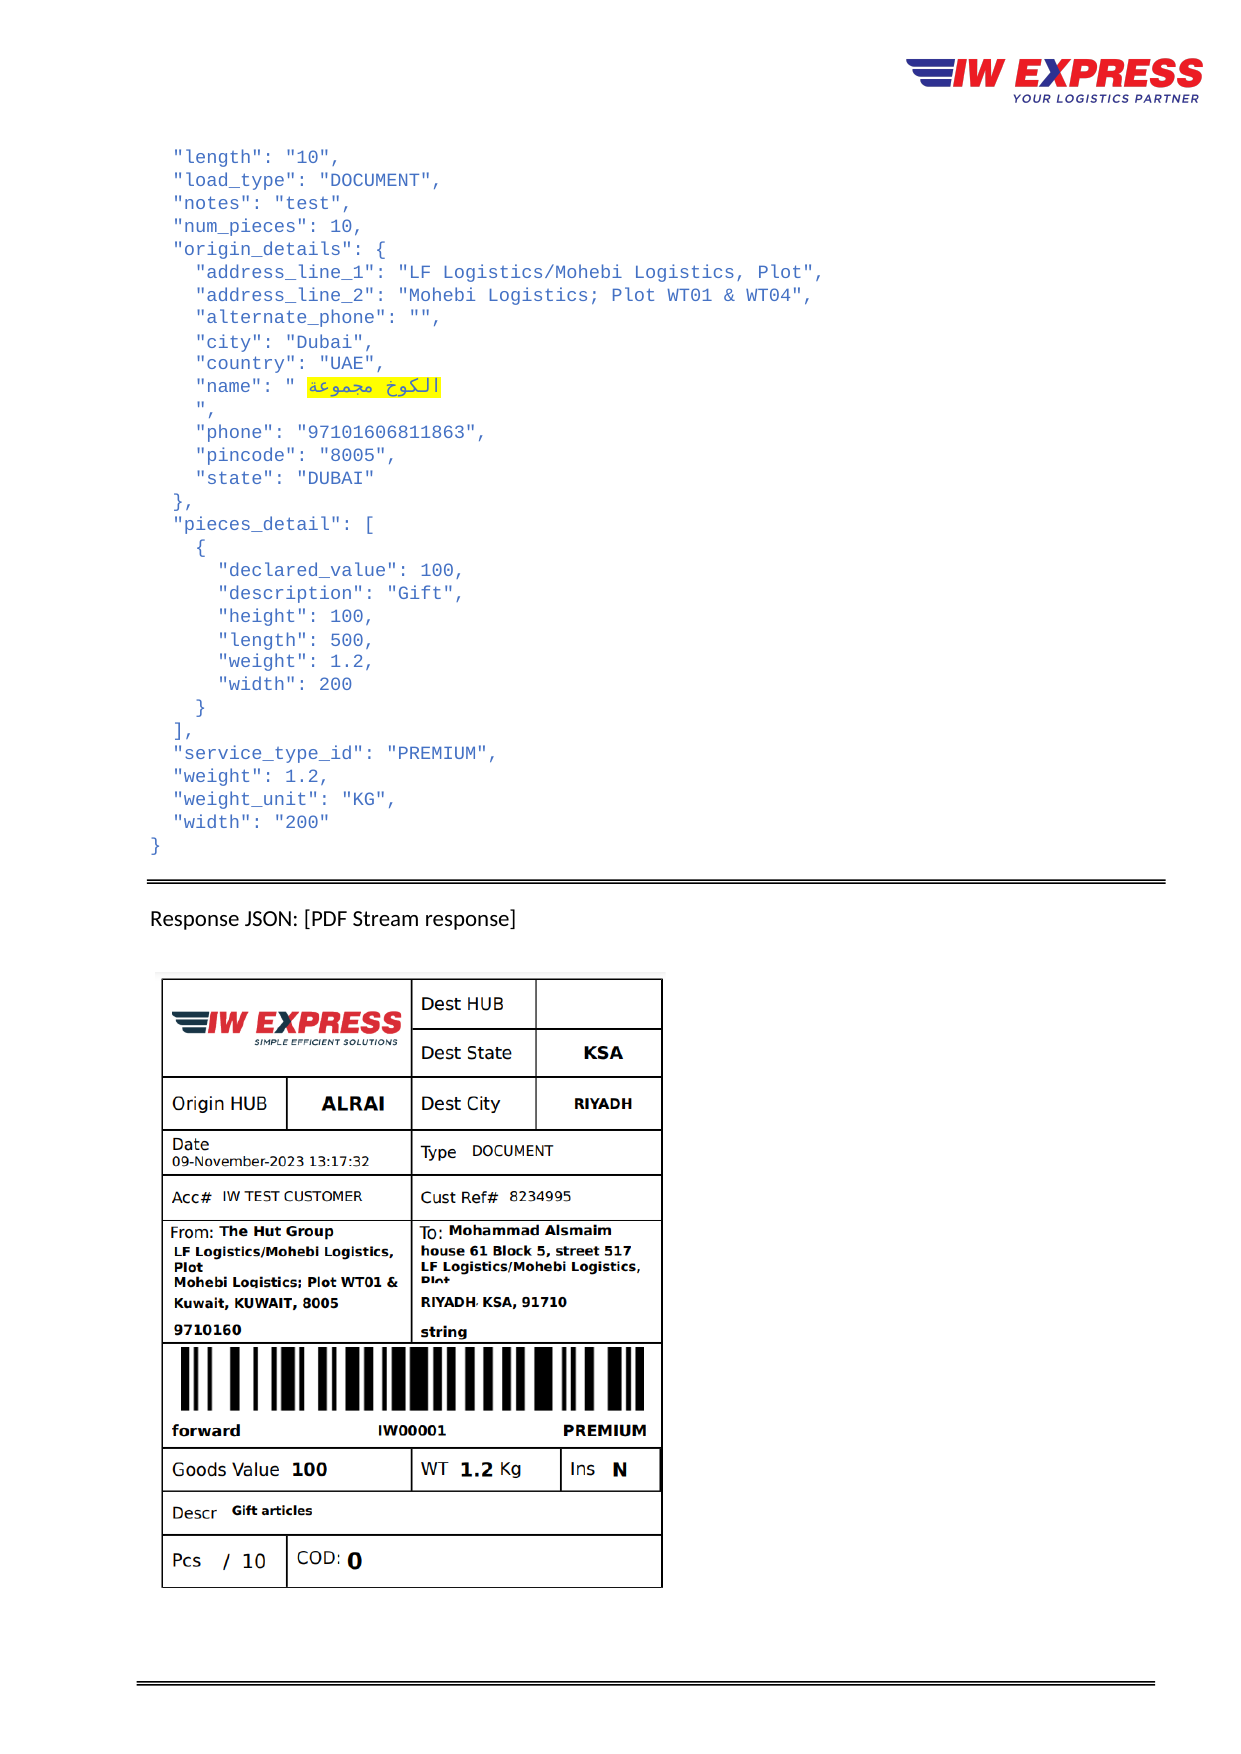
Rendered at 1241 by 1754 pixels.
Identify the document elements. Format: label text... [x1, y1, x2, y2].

text "address_line_1": "LF Logistics/Mohebi Logistics, Plot", "address_line_2": "Mohebi Logistics; Plot WT01 & WT04", "alternate_phone": "", [195, 262, 827, 329]
text } [150, 835, 1178, 857]
text } [195, 698, 1178, 719]
text "weight_unit": "KG", [172, 790, 1178, 811]
text }, [172, 492, 1178, 513]
text "pieces_detail": [ [172, 514, 1178, 536]
text Response JSON: [PDF Stream response] [150, 904, 1178, 932]
picture [886, 27, 1223, 135]
text "country": "UAE", "name": " الكوخ مجموعة", [195, 354, 462, 421]
text "length": "10", "load_type": "DOCUMENT", "notes": "test", "num_pieces": 10, "origin_details": { [172, 148, 444, 261]
text "width": "200" [172, 812, 1178, 834]
text { [195, 537, 1178, 559]
text "pincode": "8005", [195, 446, 1178, 467]
text "declared_value": 100, "description": "Gift", "height": 100, [217, 561, 465, 628]
text "width": 200 [217, 675, 1178, 696]
text "city": "Dubai", [195, 331, 1178, 352]
text "phone": "97101606811863", [195, 423, 1178, 444]
text ], [172, 721, 1178, 742]
text "length": 500, [217, 629, 1178, 650]
picture [155, 972, 666, 1622]
text "state": "DUBAI" [195, 469, 1178, 490]
text "service_type_id": "PREMIUM", "weight": 1.2, [172, 744, 501, 788]
text "weight": 1.2, [217, 652, 1178, 673]
